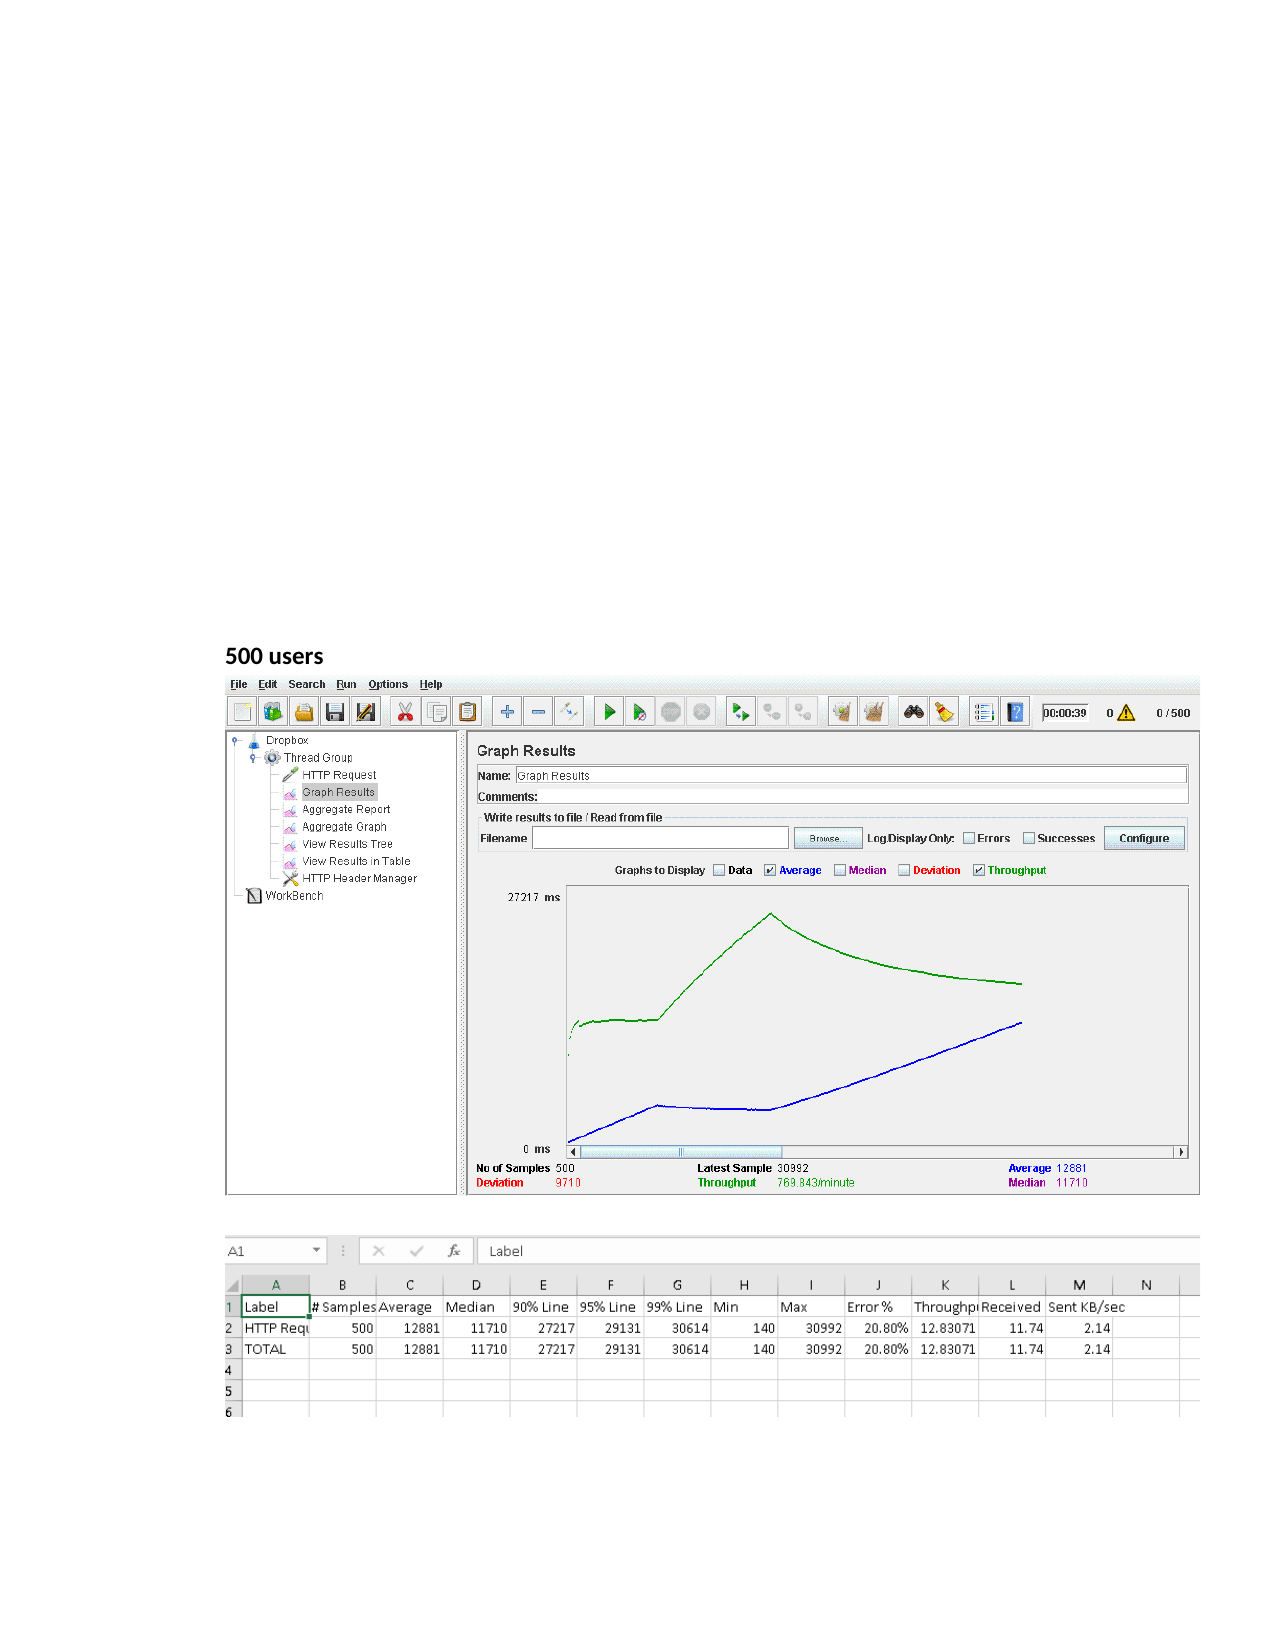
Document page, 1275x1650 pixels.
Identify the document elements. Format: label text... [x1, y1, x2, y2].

picture [225, 675, 1200, 1196]
picture [225, 1235, 1200, 1417]
list 500 users [225, 640, 1125, 671]
